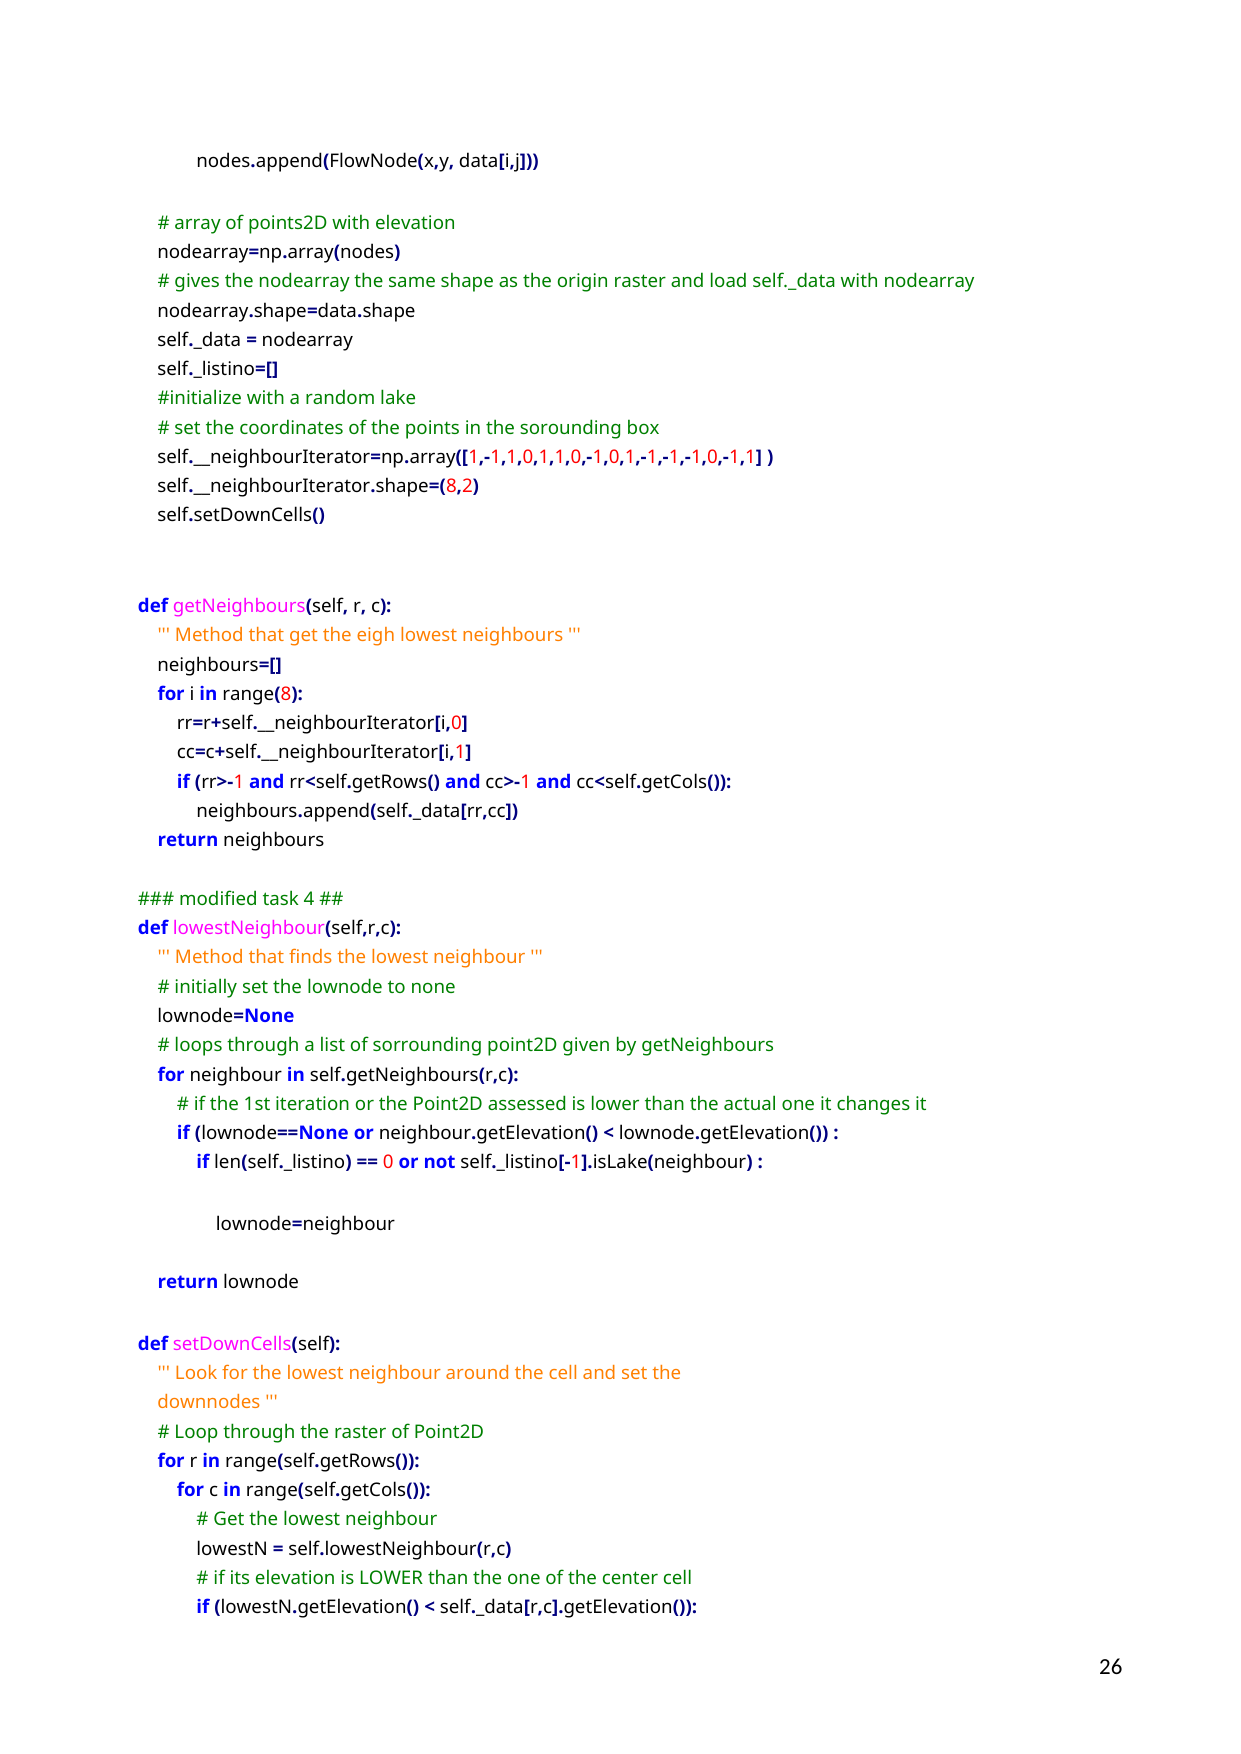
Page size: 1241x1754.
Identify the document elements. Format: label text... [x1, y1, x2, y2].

text # Get the lowest neighbour [118, 1506, 1122, 1531]
text for i in range(8): [118, 680, 1122, 706]
text for c in range(self.getCols()): [118, 1476, 1122, 1502]
text self.__neighbourIterator=np.array([1,-1,1,0,1,1,0,-1,0,1,-1,-1,-1,0,-1,1] ) [118, 443, 1122, 469]
text ''' Method that finds the lowest neighbour ''' [118, 944, 1122, 969]
text neighbours=[] [118, 651, 1122, 677]
text return lownode [118, 1269, 1122, 1294]
text lowestN = self.lowestNeighbour(r,c) [118, 1535, 1122, 1561]
text nodearray=np.array(nodes) [118, 238, 1122, 264]
text def getNeighbours(self, r, c): [118, 592, 1122, 618]
text # initially set the lownode to none [118, 973, 1122, 998]
text lownode=None [118, 1002, 1122, 1028]
text def lowestNeighbour(self,r,c): [118, 914, 1122, 940]
text for r in range(self.getRows()): [118, 1447, 1122, 1473]
text neighbours.append(self._data[rr,cc]) [118, 797, 1122, 823]
text lownode=neighbour [118, 1210, 1122, 1236]
text self.setDownCells() [118, 502, 1122, 527]
text downnodes ''' [118, 1389, 1122, 1414]
text # gives the nodearray the same shape as the origin raster and load self._data with nodearray [118, 268, 1122, 293]
text self._data = nodearray [118, 326, 1122, 352]
text def setDownCells(self): [118, 1330, 1122, 1356]
text self.__neighbourIterator.shape=(8,2) [118, 472, 1122, 498]
text # loops through a list of sorrounding point2D given by getNeighbours [118, 1032, 1122, 1057]
text ''' Look for the lowest neighbour around the cell and set the [118, 1359, 1122, 1385]
text if len(self._listino) == 0 or not self._listino[-1].isLake(neighbour) : [118, 1149, 1122, 1174]
text return neighbours [118, 827, 1122, 852]
text ''' Method that get the eigh lowest neighbours ''' [118, 622, 1122, 647]
text if (lowestN.getElevation() < self._data[r,c].getElevation()): [118, 1593, 1122, 1619]
text nodes.append(FlowNode(x,y, data[i,j])) [118, 148, 1122, 173]
text # array of points2D with elevation [118, 209, 1122, 234]
text cc=c+self.__neighbourIterator[i,1] [118, 739, 1122, 764]
text if (lownode==None or neighbour.getElevation() < lownode.getElevation()) : [118, 1119, 1122, 1145]
text nodearray.shape=data.shape [118, 297, 1122, 322]
text rr=r+self.__neighbourIterator[i,0] [118, 709, 1122, 735]
text # if its elevation is LOWER than the one of the center cell [118, 1564, 1122, 1590]
text ### modified task 4 ## [118, 885, 1122, 911]
text # if the 1st iteration or the Point2D assessed is lower than the actual one it changes it [118, 1090, 1122, 1116]
text #initialize with a random lake [118, 385, 1122, 410]
text # Loop through the raster of Point2D [118, 1418, 1122, 1443]
text self._listino=[] [118, 355, 1122, 381]
text for neighbour in self.getNeighbours(r,c): [118, 1061, 1122, 1086]
text # set the coordinates of the points in the sorounding box [118, 414, 1122, 439]
text if (rr>-1 and rr<self.getRows() and cc>-1 and cc<self.getCols()): [118, 768, 1122, 794]
